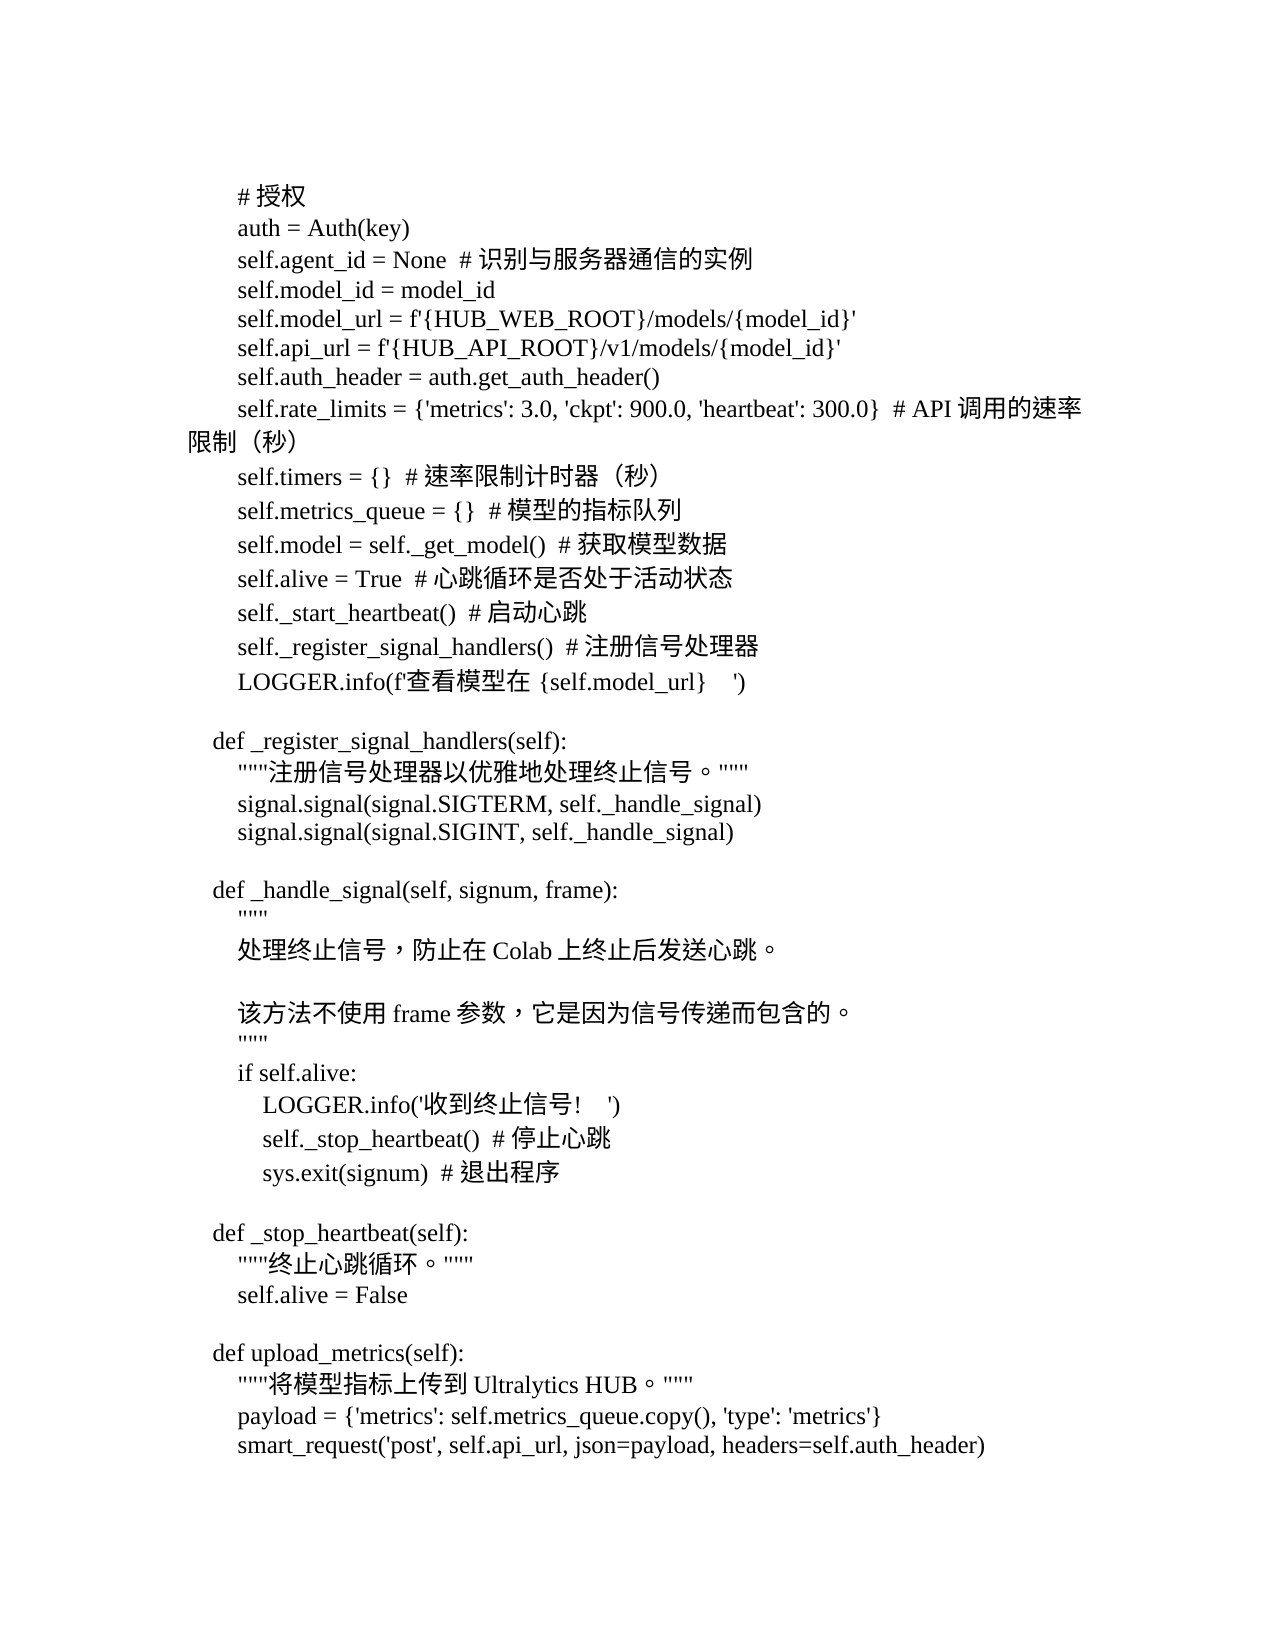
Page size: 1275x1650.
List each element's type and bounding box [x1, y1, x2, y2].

text [187, 150, 1087, 1487]
